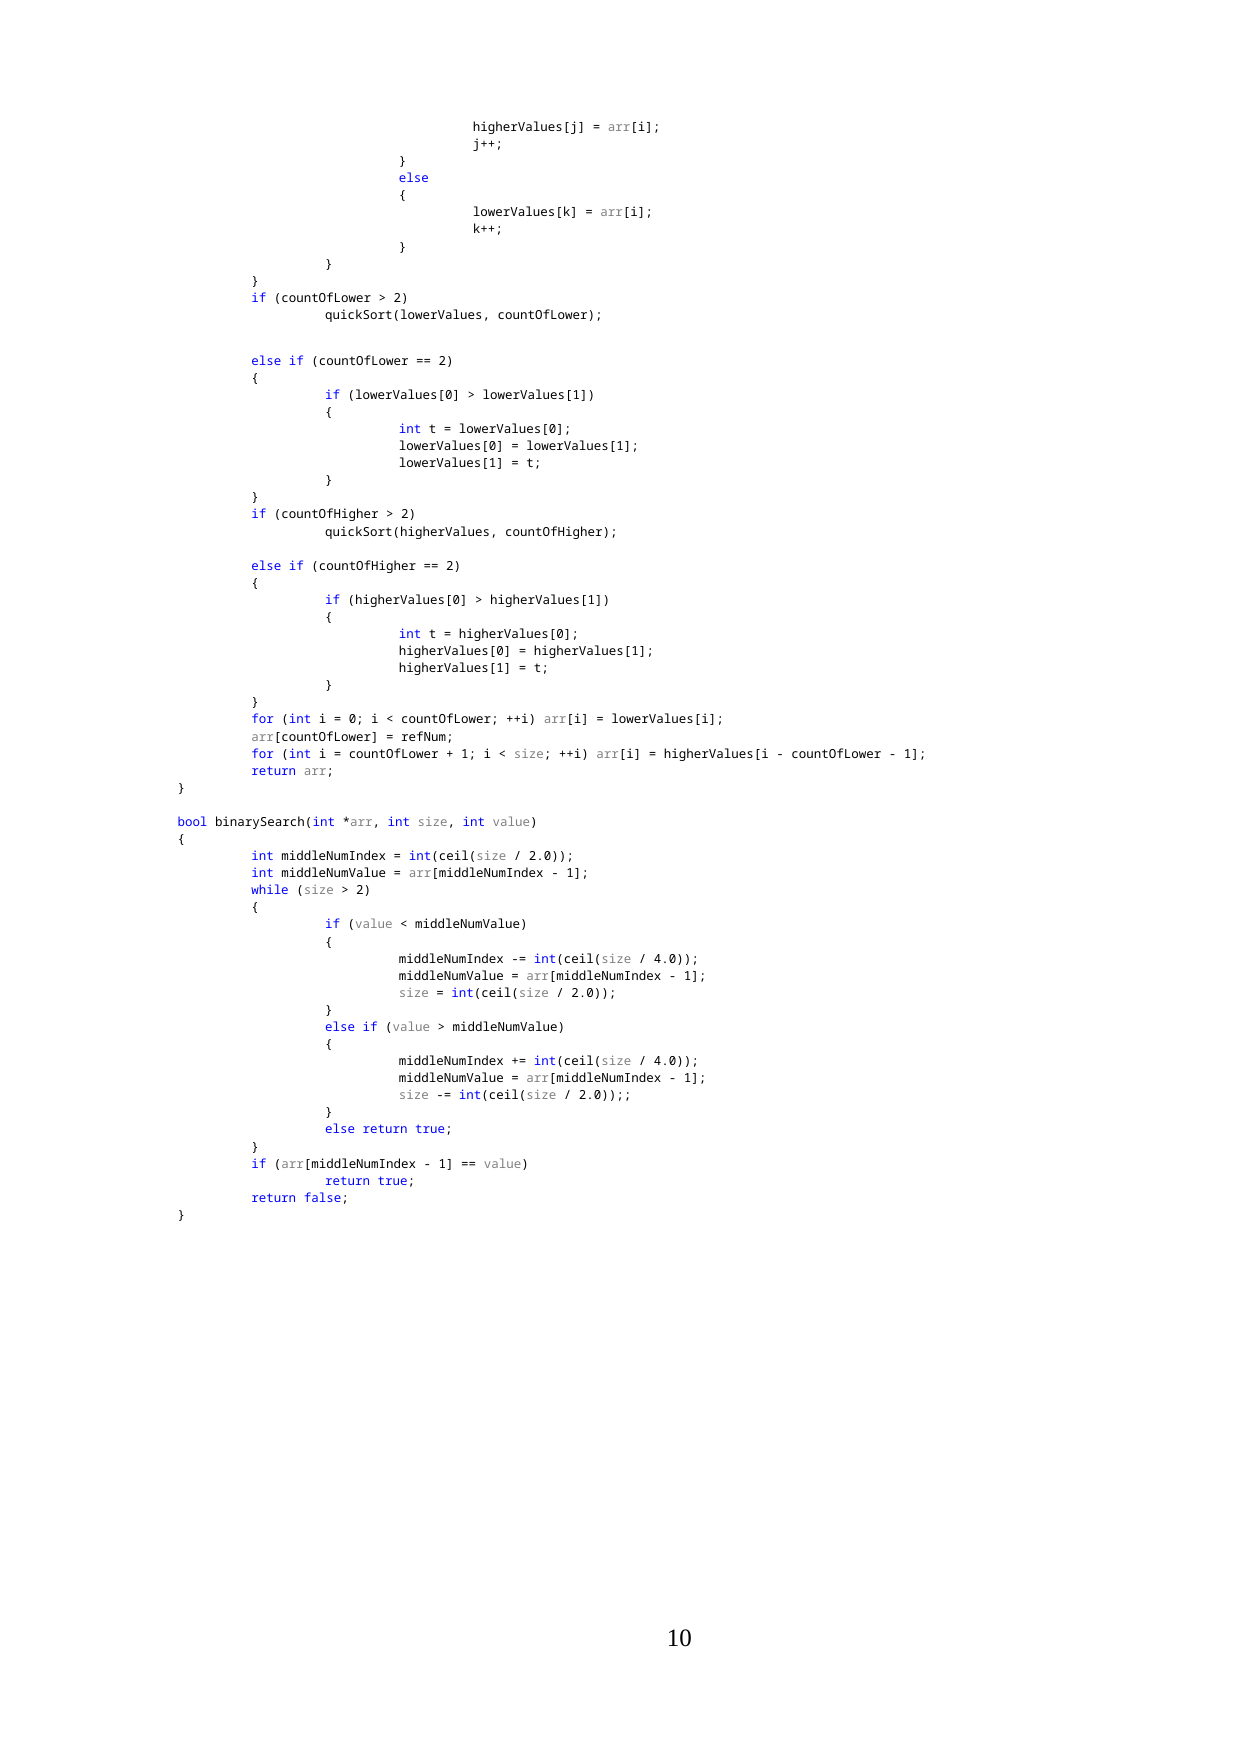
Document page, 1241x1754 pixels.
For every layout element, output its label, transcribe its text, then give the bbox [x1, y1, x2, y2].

text middleNumIndex += int(ceil(size / 4.0)); [177, 1052, 1181, 1069]
text middleNumValue = arr[middleNumIndex - 1]; [177, 967, 1181, 984]
text higherValues[0] = higherValues[1]; [177, 642, 1181, 659]
text { [177, 574, 1181, 591]
text } [177, 1103, 1181, 1121]
text while (size > 2) [177, 881, 1181, 898]
text } [177, 471, 1181, 488]
text if (value < middleNumValue) [177, 916, 1181, 933]
text return arr; [177, 762, 1181, 779]
text } [177, 272, 1181, 289]
text { [177, 898, 1181, 916]
text quickSort(higherValues, countOfHigher); [177, 523, 1181, 540]
text for (int i = countOfLower + 1; i < size; ++i) arr[i] = higherValues[i - countOfLower - 1]; [177, 745, 1181, 762]
text int middleNumIndex = int(ceil(size / 2.0)); [177, 847, 1181, 864]
text else return true; [177, 1121, 1181, 1138]
text if (higherValues[0] > higherValues[1]) [177, 591, 1181, 608]
text int t = higherValues[0]; [177, 625, 1181, 642]
text middleNumIndex -= int(ceil(size / 4.0)); [177, 950, 1181, 967]
text if (countOfHigher > 2) [177, 506, 1181, 523]
text arr[countOfLower] = refNum; [177, 728, 1181, 745]
text if (countOfLower > 2) [177, 289, 1181, 306]
text else [177, 169, 1181, 186]
text else if (countOfHigher == 2) [177, 557, 1181, 574]
text } [177, 1206, 1181, 1223]
text k++; [177, 221, 1181, 238]
text int middleNumValue = arr[middleNumIndex - 1]; [177, 864, 1181, 881]
text else if (value > middleNumValue) [177, 1018, 1181, 1035]
text return true; [177, 1172, 1181, 1189]
text } [177, 1001, 1181, 1018]
text return false; [177, 1189, 1181, 1206]
text int t = lowerValues[0]; [177, 420, 1181, 437]
text higherValues[1] = t; [177, 659, 1181, 676]
text { [177, 830, 1181, 847]
text higherValues[j] = arr[i]; [177, 118, 1181, 135]
text } [177, 779, 1181, 796]
text } [177, 488, 1181, 506]
text { [177, 403, 1181, 420]
text } [177, 676, 1181, 693]
text { [177, 186, 1181, 203]
text j++; [177, 135, 1181, 152]
text if (arr[middleNumIndex - 1] == value) [177, 1155, 1181, 1172]
text } [177, 693, 1181, 711]
text for (int i = 0; i < countOfLower; ++i) arr[i] = lowerValues[i]; [177, 711, 1181, 728]
text } [177, 255, 1181, 272]
text { [177, 933, 1181, 950]
text lowerValues[1] = t; [177, 454, 1181, 471]
text bool binarySearch(int *arr, int size, int value) [177, 813, 1181, 830]
text } [177, 1138, 1181, 1155]
text lowerValues[0] = lowerValues[1]; [177, 437, 1181, 454]
text else if (countOfLower == 2) [177, 352, 1181, 369]
text if (lowerValues[0] > lowerValues[1]) [177, 386, 1181, 403]
text } [177, 152, 1181, 169]
text size -= int(ceil(size / 2.0));; [177, 1086, 1181, 1103]
text { [177, 369, 1181, 386]
text { [177, 1035, 1181, 1052]
text { [177, 608, 1181, 625]
text size = int(ceil(size / 2.0)); [177, 984, 1181, 1001]
text } [177, 238, 1181, 255]
text middleNumValue = arr[middleNumIndex - 1]; [177, 1069, 1181, 1086]
text quickSort(lowerValues, countOfLower); [177, 306, 1181, 323]
text lowerValues[k] = arr[i]; [177, 203, 1181, 221]
